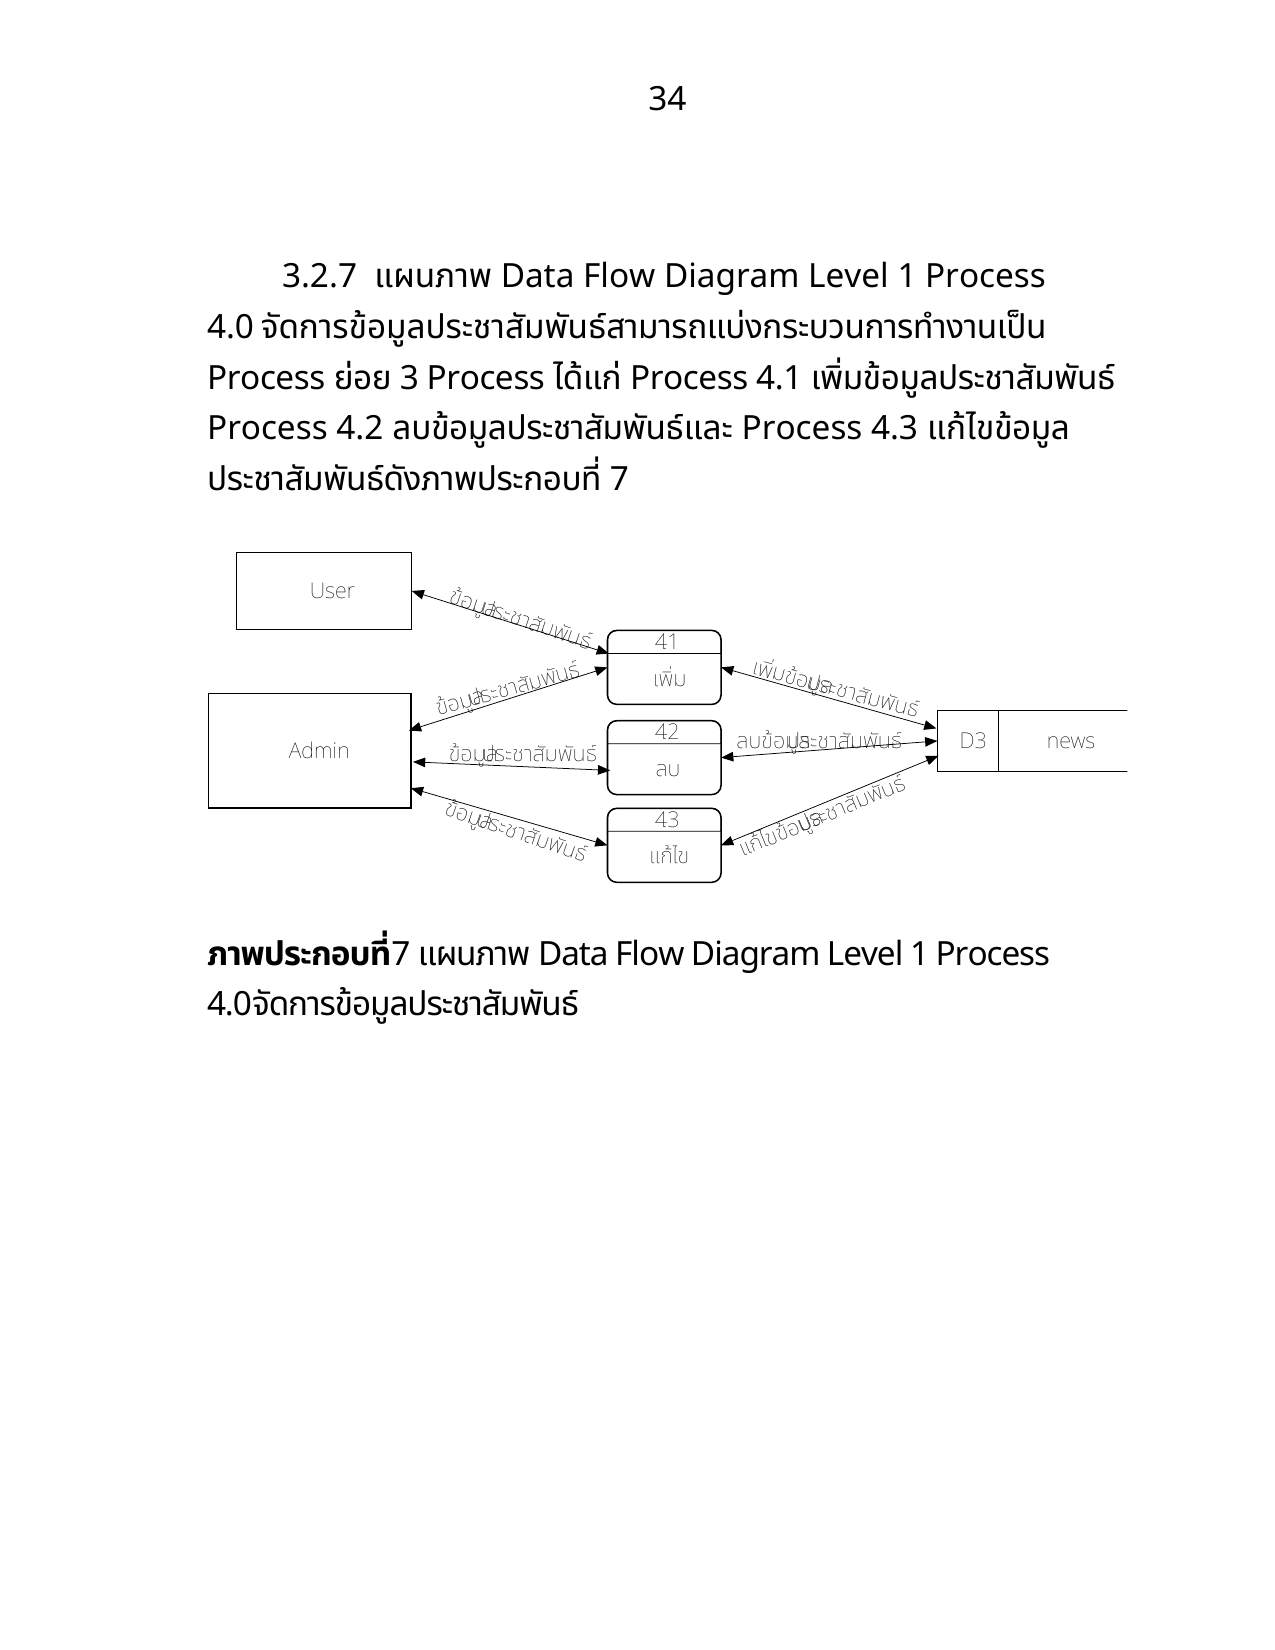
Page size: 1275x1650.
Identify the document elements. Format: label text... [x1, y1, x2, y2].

text ภาพประกอบที่7 แผนภาพ Data Flow Diagram Level 1 Process 4.0จัดการข้อมูลประชาสัมพันธ์ [207, 929, 1127, 1031]
text 3.2.7 แผนภาพ Data Flow Diagram Level 1 Process 4.0จัดการข้อมูลประชาสัมพันธ์สามารถแบ่งกระบวนการทำงานเป็น Process ย่อย 3 Process ได้แก่ Process 4.1 เพิ่มข้อมูลประชาสัมพันธ์ Process 4.2 ลบข้อมูลประชาสัมพันธ์และ Process 4.3 แก้ไขข้อมูลประชาสัมพันธ์ดังภาพประกอบที่ 7 [207, 252, 1127, 505]
